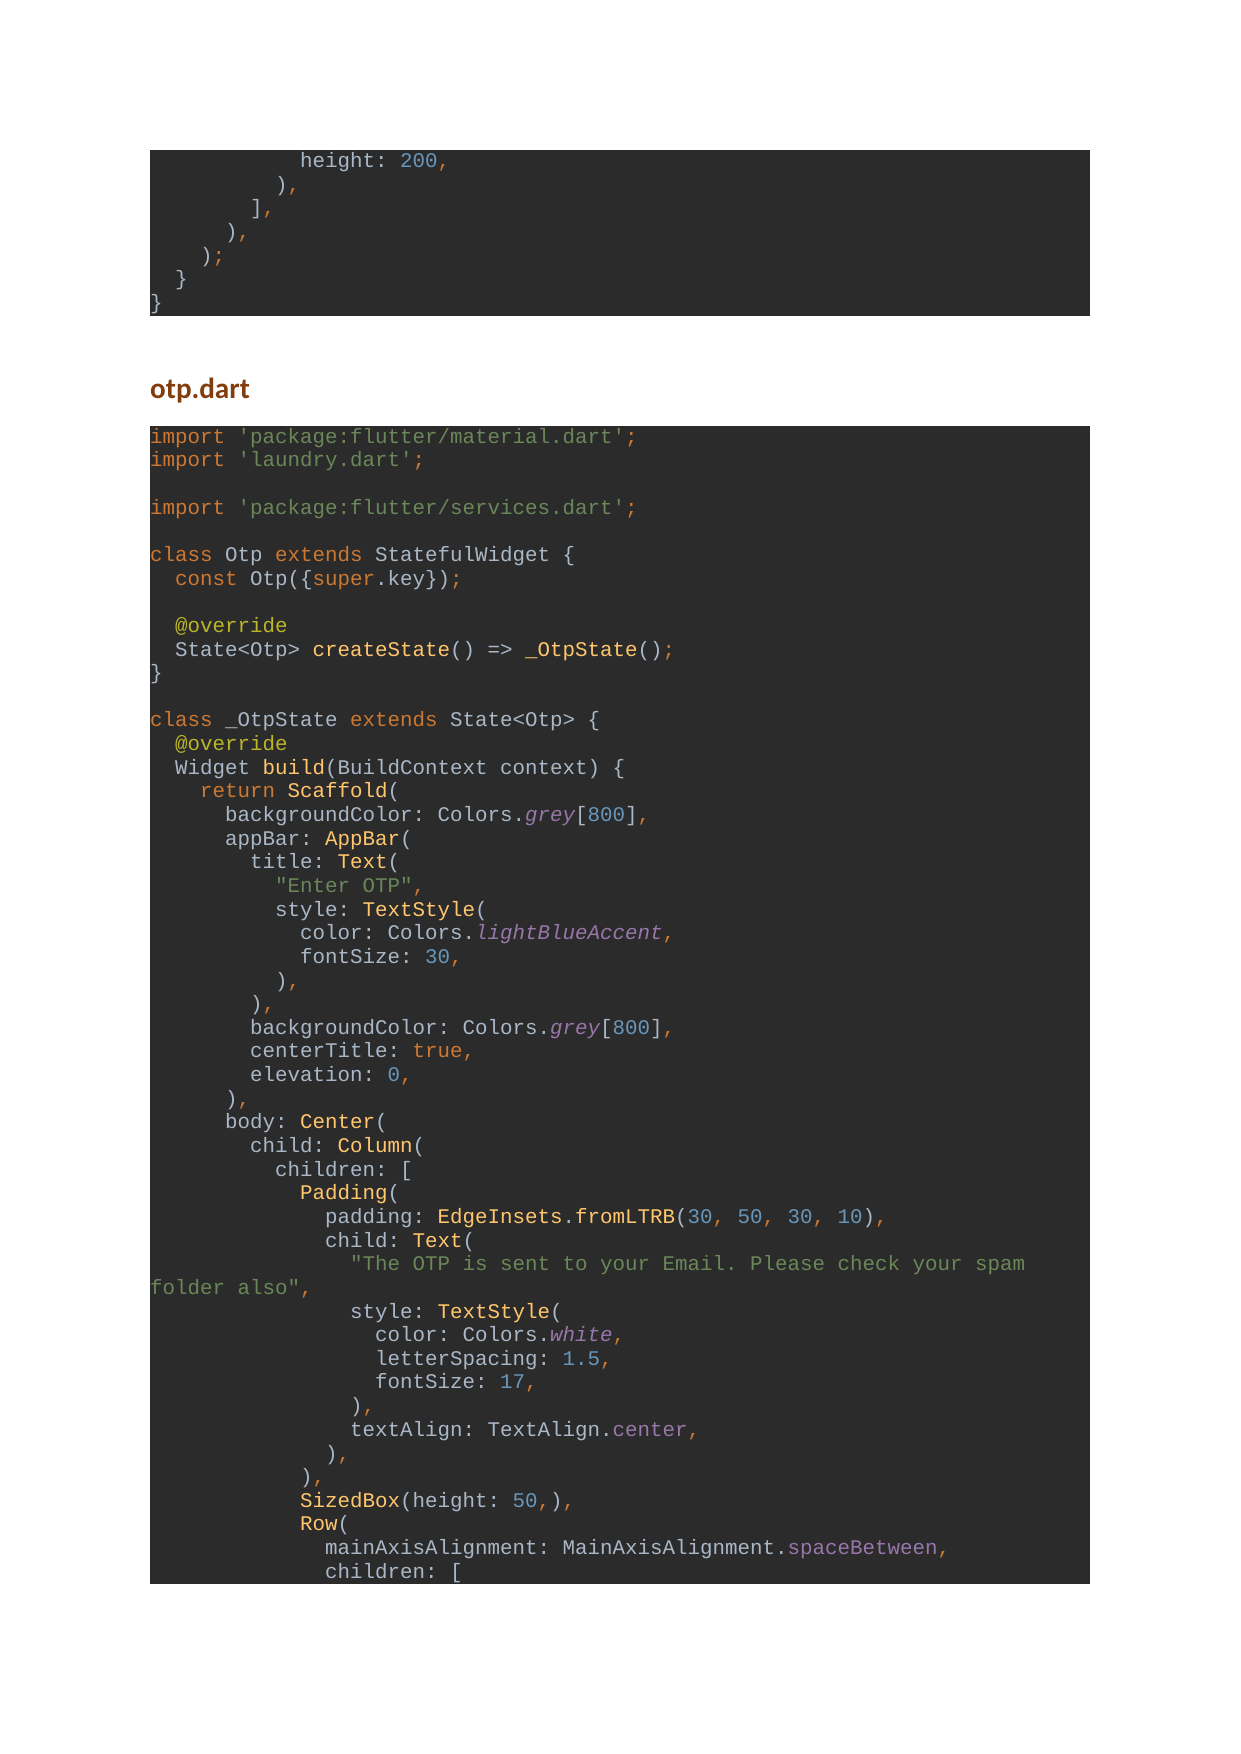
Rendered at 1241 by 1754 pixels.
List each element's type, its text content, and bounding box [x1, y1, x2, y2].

text otp.dart [150, 371, 1090, 406]
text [150, 426, 1090, 1584]
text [150, 150, 1090, 316]
